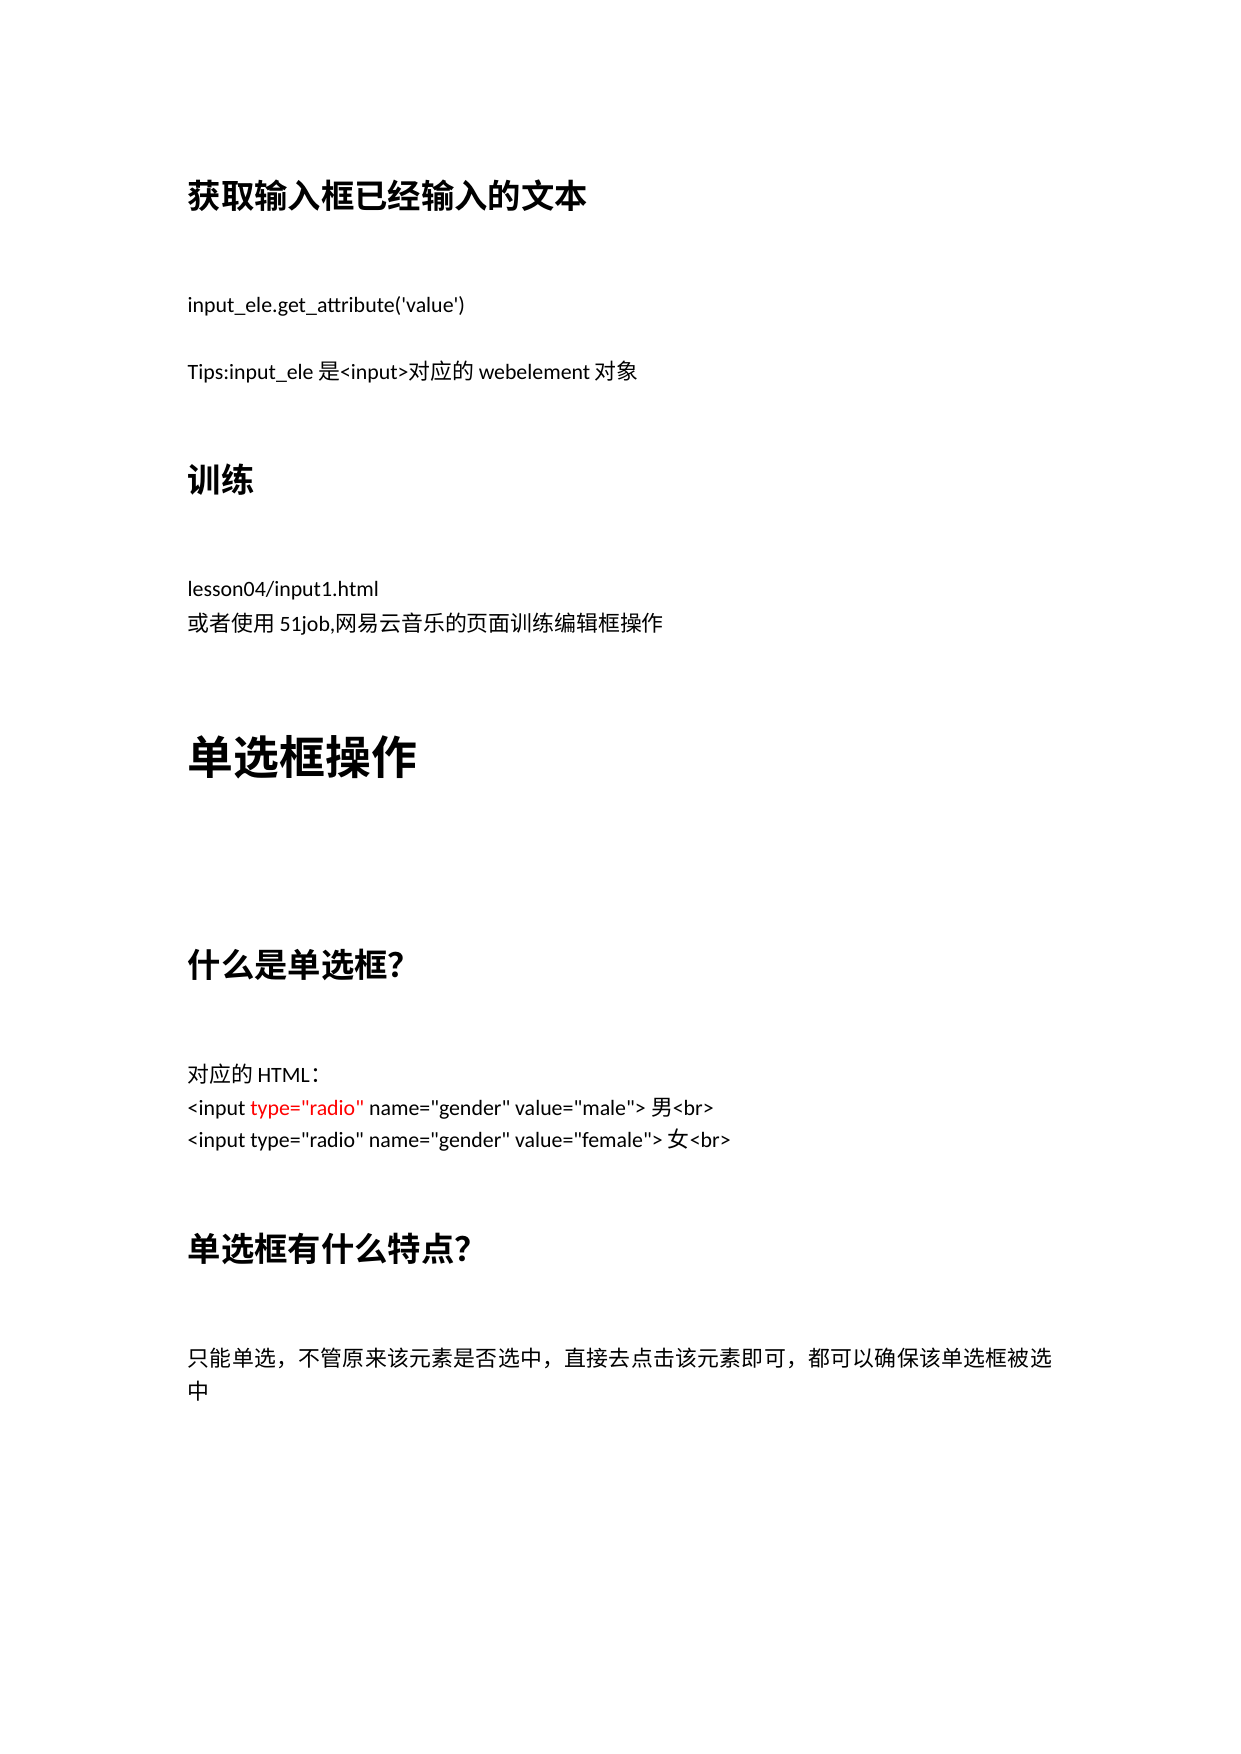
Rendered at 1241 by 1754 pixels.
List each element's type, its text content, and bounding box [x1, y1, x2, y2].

text Tips:input_ele是<input>对应的webelement对象 [187, 354, 1053, 386]
subtitle 训练 [187, 446, 1053, 511]
text 或者使用51job,网易云音乐的页面训练编辑框操作 [187, 605, 1053, 638]
text 对应的HTML： [187, 1057, 1053, 1089]
text input_ele.get_attribute('value') [187, 289, 1053, 321]
subtitle 单选框操作 [187, 706, 1053, 803]
subtitle 单选框有什么特点？ [187, 1214, 1053, 1279]
text lesson04/input1.html [187, 573, 1053, 605]
subtitle 什么是单选框？ [187, 930, 1053, 995]
text 只能单选，不管原来该元素是否选中，直接去点击该元素即可，都可以确保该单选框被选中 [187, 1341, 1053, 1406]
subtitle 获取输入框已经输入的文本 [187, 162, 1053, 227]
text <input type="radio" name="gender" value="male"> 男<br> <input type="radio" name="gender" value="female"> 女<br> [187, 1089, 1053, 1154]
